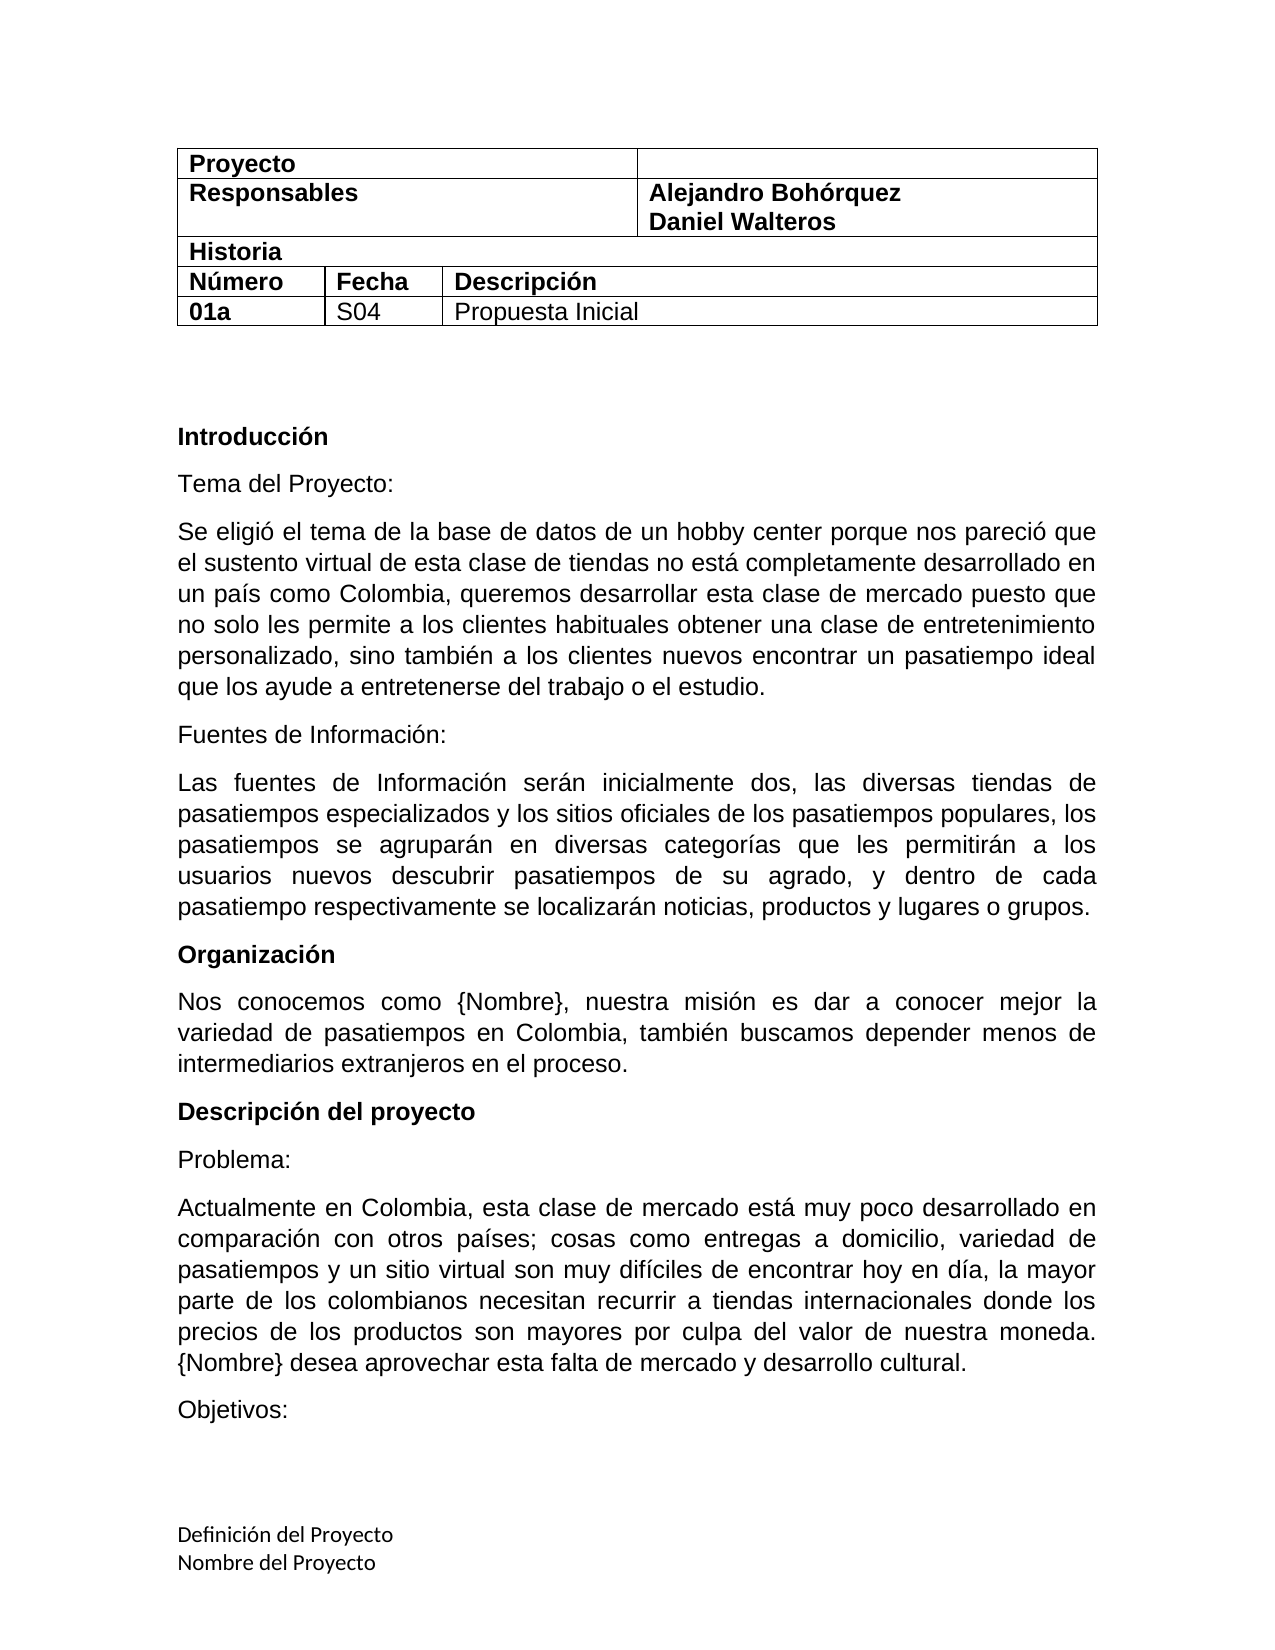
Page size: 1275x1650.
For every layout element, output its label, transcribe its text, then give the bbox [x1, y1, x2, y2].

table_cell S04 [326, 297, 442, 325]
text Nos conocemos como {Nombre}, nuestra misión es dar a conocer mejor la variedad de pasatiempos en Colombia, también buscamos depender menos de intermediarios extranjeros en el proceso. [177, 987, 1098, 1078]
text Fuentes de Información: [177, 720, 1098, 749]
table_header Proyecto [178, 149, 637, 177]
table_cell Responsables [178, 179, 637, 236]
text Problema: [177, 1145, 1098, 1174]
text Organización [177, 940, 1098, 968]
text Tema del Proyecto: [177, 469, 1098, 498]
table_cell Propuesta Inicial [443, 297, 1097, 325]
table_cell Alejandro Bohórquez Daniel Walteros [638, 179, 1097, 236]
text Las fuentes de Información serán inicialmente dos, las diversas tiendas de pasatiempos especializados y los sitios oficiales de los pasatiempos populares, los pasatiempos se agruparán en diversas categorías que les permitirán a los usuarios nuevos descubrir pasatiempos de su agrado, y dentro de cada pasatiempo respectivamente se localizarán noticias, productos y lugares o grupos. [177, 768, 1098, 921]
text Descripción del proyecto [177, 1097, 1098, 1126]
table_cell Historia [178, 237, 1097, 266]
table_cell Fecha [326, 267, 442, 296]
text Objetivos: [177, 1396, 1098, 1424]
table_cell 01a [178, 297, 324, 325]
table_header [638, 149, 1097, 177]
table_cell Descripción [443, 267, 1097, 296]
text Actualmente en Colombia, esta clase de mercado está muy poco desarrollado en comparación con otros países; cosas como entregas a domicilio, variedad de pasatiempos y un sitio virtual son muy difíciles de encontrar hoy en día, la mayor parte de los colombianos necesitan recurrir a tiendas internacionales donde los precios de los productos son mayores por culpa del valor de nuestra moneda. {Nombre} desea aprovechar esta falta de mercado y desarrollo cultural. [177, 1193, 1098, 1377]
text Introducción [177, 422, 1098, 451]
table_cell Número [178, 267, 324, 296]
text Se eligió el tema de la base de datos de un hobby center porque nos pareció que el sustento virtual de esta clase de tiendas no está completamente desarrollado en un país como Colombia, queremos desarrollar esta clase de mercado puesto que no solo les permite a los clientes habituales obtener una clase de entretenimiento personalizado, sino también a los clientes nuevos encontrar un pasatiempo ideal que los ayude a entretenerse del trabajo o el estudio. [177, 517, 1098, 701]
